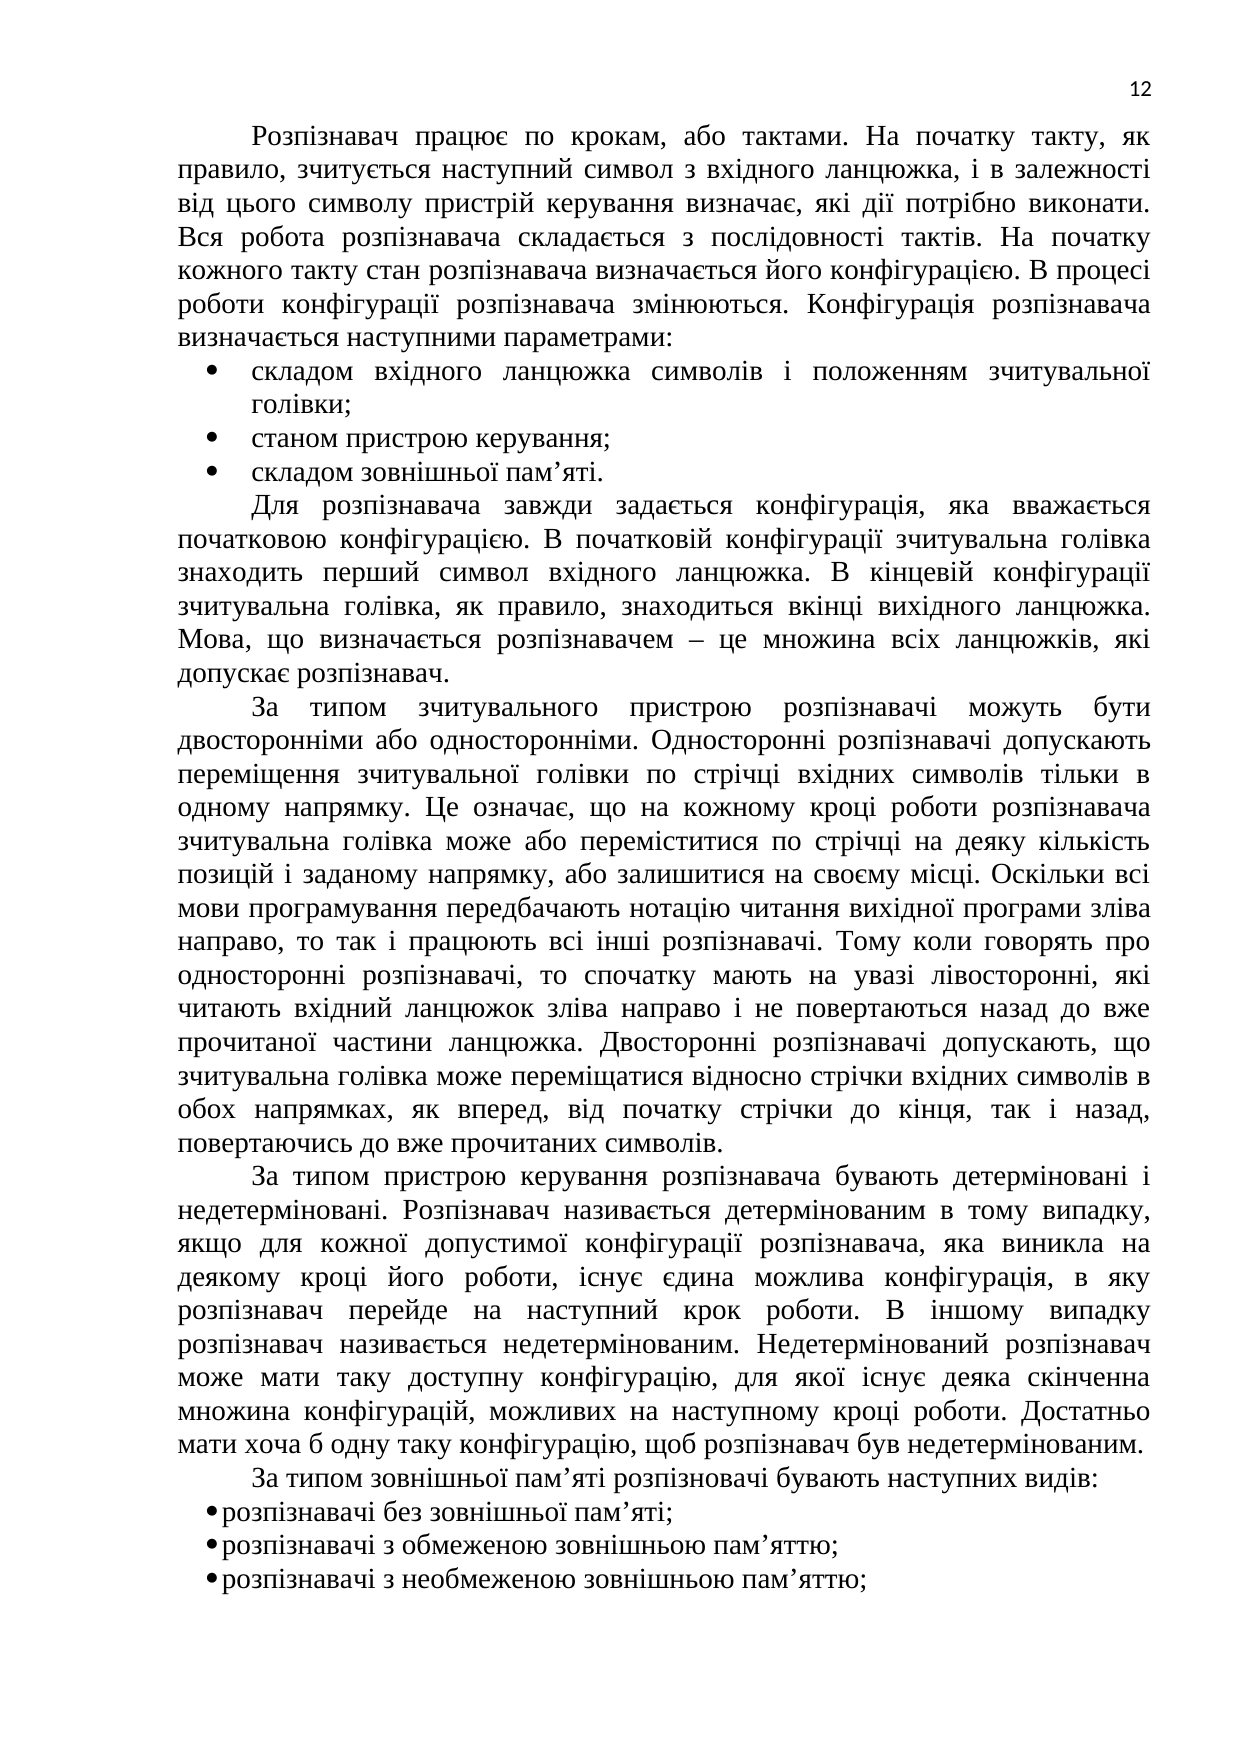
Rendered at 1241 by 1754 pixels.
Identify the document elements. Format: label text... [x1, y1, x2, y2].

text Розпізнавач працює по крокам, або тактами. На початку такту, як правило, зчитується наступний символ з вхідного ланцюжка, і в залежності від цього символу пристрій керування визначає, які дії потрібно виконати. Вся робота розпізнавача складається з послідовності тактів. На початку кожного такту стан розпізнавача визначається його конфігурацією. В процесі роботи конфігурації розпізнавача змінюються. Конфігурація розпізнавача визначається наступними параметрами: [177, 118, 1152, 353]
list розпізнавачі з необмеженою зовнішньою пам’яттю; [207, 1561, 1152, 1594]
list складом зовнішньої пам’яті. [207, 454, 1152, 487]
text За типом пристрою керування розпізнавача бувають детерміновані і недетерміновані. Розпізнавач називається детермінованим в тому випадку, якщо для кожної допустимої конфігурації розпізнавача, яка виникла на деякому кроці його роботи, існує єдина можлива конфігурація, в яку розпізнавач перейде на наступний крок роботи. В іншому випадку розпізнавач називається недетермінованим. Недетермінований розпізнавач може мати таку доступну конфігурацію, для якої існує деяка скінченна множина конфігурацій, можливих на наступному кроці роботи. Достатньо мати хоча б одну таку конфігурацію, щоб розпізнавач був недетермінованим. [177, 1158, 1152, 1460]
text За типом зчитувального пристрою розпізнавачі можуть бути двосторонніми або односторонніми. Односторонні розпізнавачі допускають переміщення зчитувальної голівки по стрічці вхідних символів тільки в одному напрямку. Це означає, що на кожному кроці роботи розпізнавача зчитувальна голівка може або переміститися по стрічці на деяку кількість позицій і заданому напрямку, або залишитися на своєму місці. Оскільки всі мови програмування передбачають нотацію читання вихідної програми зліва направо, то так і працюють всі інші розпізнавачі. Тому коли говорять про односторонні розпізнавачі, то спочатку мають на увазі лівосторонні, які читають вхідний ланцюжок зліва направо і не повертаються назад до вже прочитаної частини ланцюжка. Двосторонні розпізнавачі допускають, що зчитувальна голівка може переміщатися відносно стрічки вхідних символів в обох напрямках, як вперед, від початку стрічки до кінця, так і назад, повертаючись до вже прочитаних символів. [177, 689, 1152, 1158]
text За типом зовнішньої пам’яті розпізновачі бувають наступних видів: [177, 1460, 1152, 1494]
list станом пристрою керування; [207, 420, 1152, 454]
list розпізнавачі без зовнішньої пам’яті; [207, 1494, 1152, 1527]
text Для розпізнавача завжди задається конфігурація, яка вважається початковою конфігурацією. В початковій конфігурації зчитувальна голівка знаходить перший символ вхідного ланцюжка. В кінцевій конфігурації зчитувальна голівка, як правило, знаходиться вкінці вихідного ланцюжка. Мова, що визначається розпізнавачем – це множина всіх ланцюжків, які допускає розпізнавач. [177, 487, 1152, 689]
list складом вхідного ланцюжка символів і положенням зчитувальної голівки; [207, 353, 1152, 420]
list розпізнавачі з обмеженою зовнішньою пам’яттю; [207, 1527, 1152, 1561]
